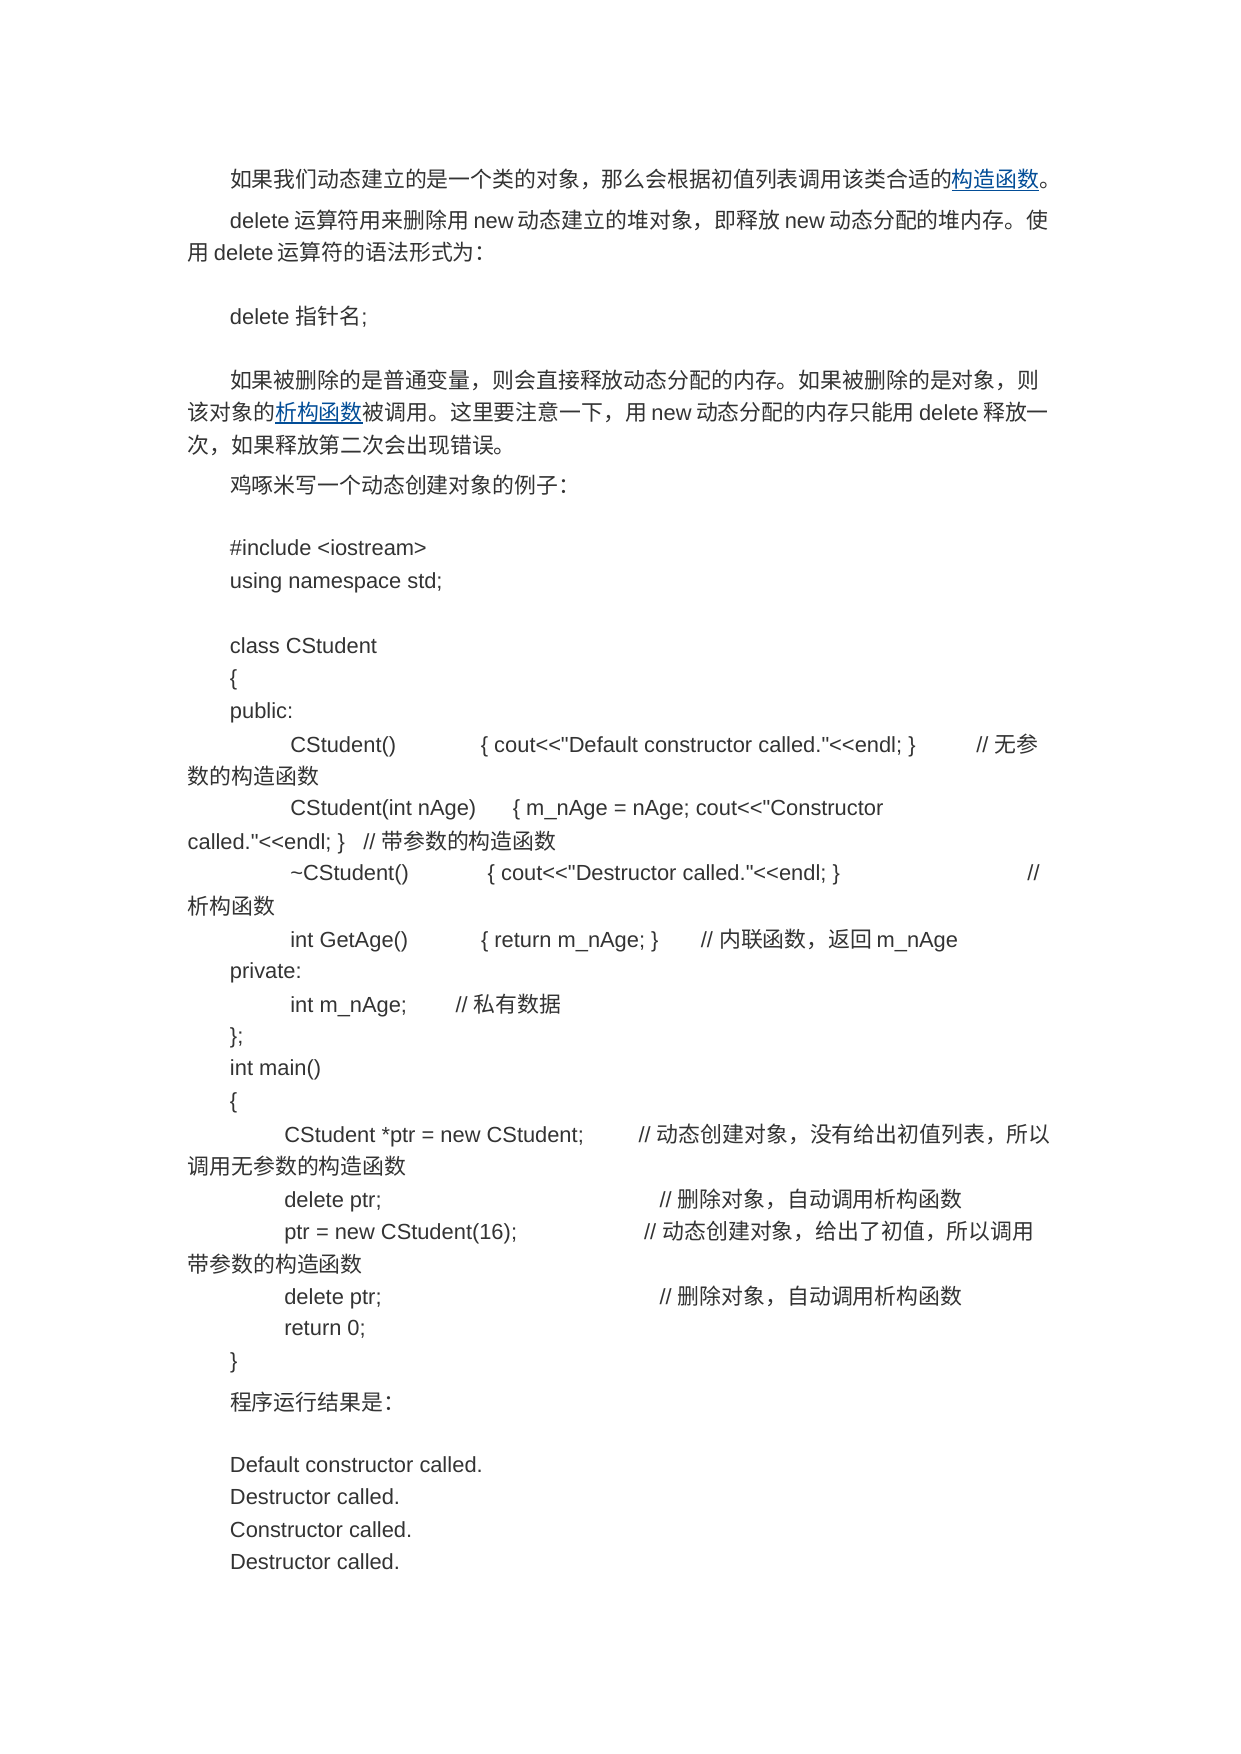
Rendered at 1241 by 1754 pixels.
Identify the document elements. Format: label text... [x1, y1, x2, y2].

text 如果我们动态建立的是一个类的对象，那么会根据初值列表调用该类合适的构造函数。 [187, 162, 1053, 194]
text delete运算符用来删除用new动态建立的堆对象，即释放new动态分配的堆内存。使用delete运算符的语法形式为： [187, 202, 1053, 267]
text 鸡啄米写一个动态创建对象的例子： [187, 468, 1053, 500]
text 程序运行结果是： [187, 1384, 1053, 1417]
text 如果被删除的是普通变量，则会直接释放动态分配的内存。如果被删除的是对象，则该对象的析构函数被调用。这里要注意一下，用new动态分配的内存只能用delete释放一次，如果释放第二次会出现错误。 [187, 362, 1053, 460]
text #include <iostream> using namespace std; class CStudent { public: CStudent() { cout<<"Default constructor called."<<endl; } // 无参数的构造函数 CStudent(int nAge) { m_nAge = nAge; cout<<"Constructor called."<<endl; } // 带参数的构造函数 ~CStudent() { cout<<"Destructor called."<<endl; } // 析构函数 int GetAge() { return m_nAge; } // 内联函数，返回m_nAge private: int m_nAge; // 私有数据 }; int main() { CStudent *ptr = new CStudent; // 动态创建对象，没有给出初值列表，所以调用无参数的构造函数 delete ptr; // 删除对象，自动调用析构函数 ptr = new CStudent(16); // 动态创建对象，给出了初值，所以调用带参数的构造函数 delete ptr; // 删除对象，自动调用析构函数 return 0; } [187, 531, 1053, 1376]
text Default constructor called. Destructor called. Constructor called. Destructor called. [187, 1448, 1053, 1578]
text delete 指针名; [187, 298, 1053, 331]
